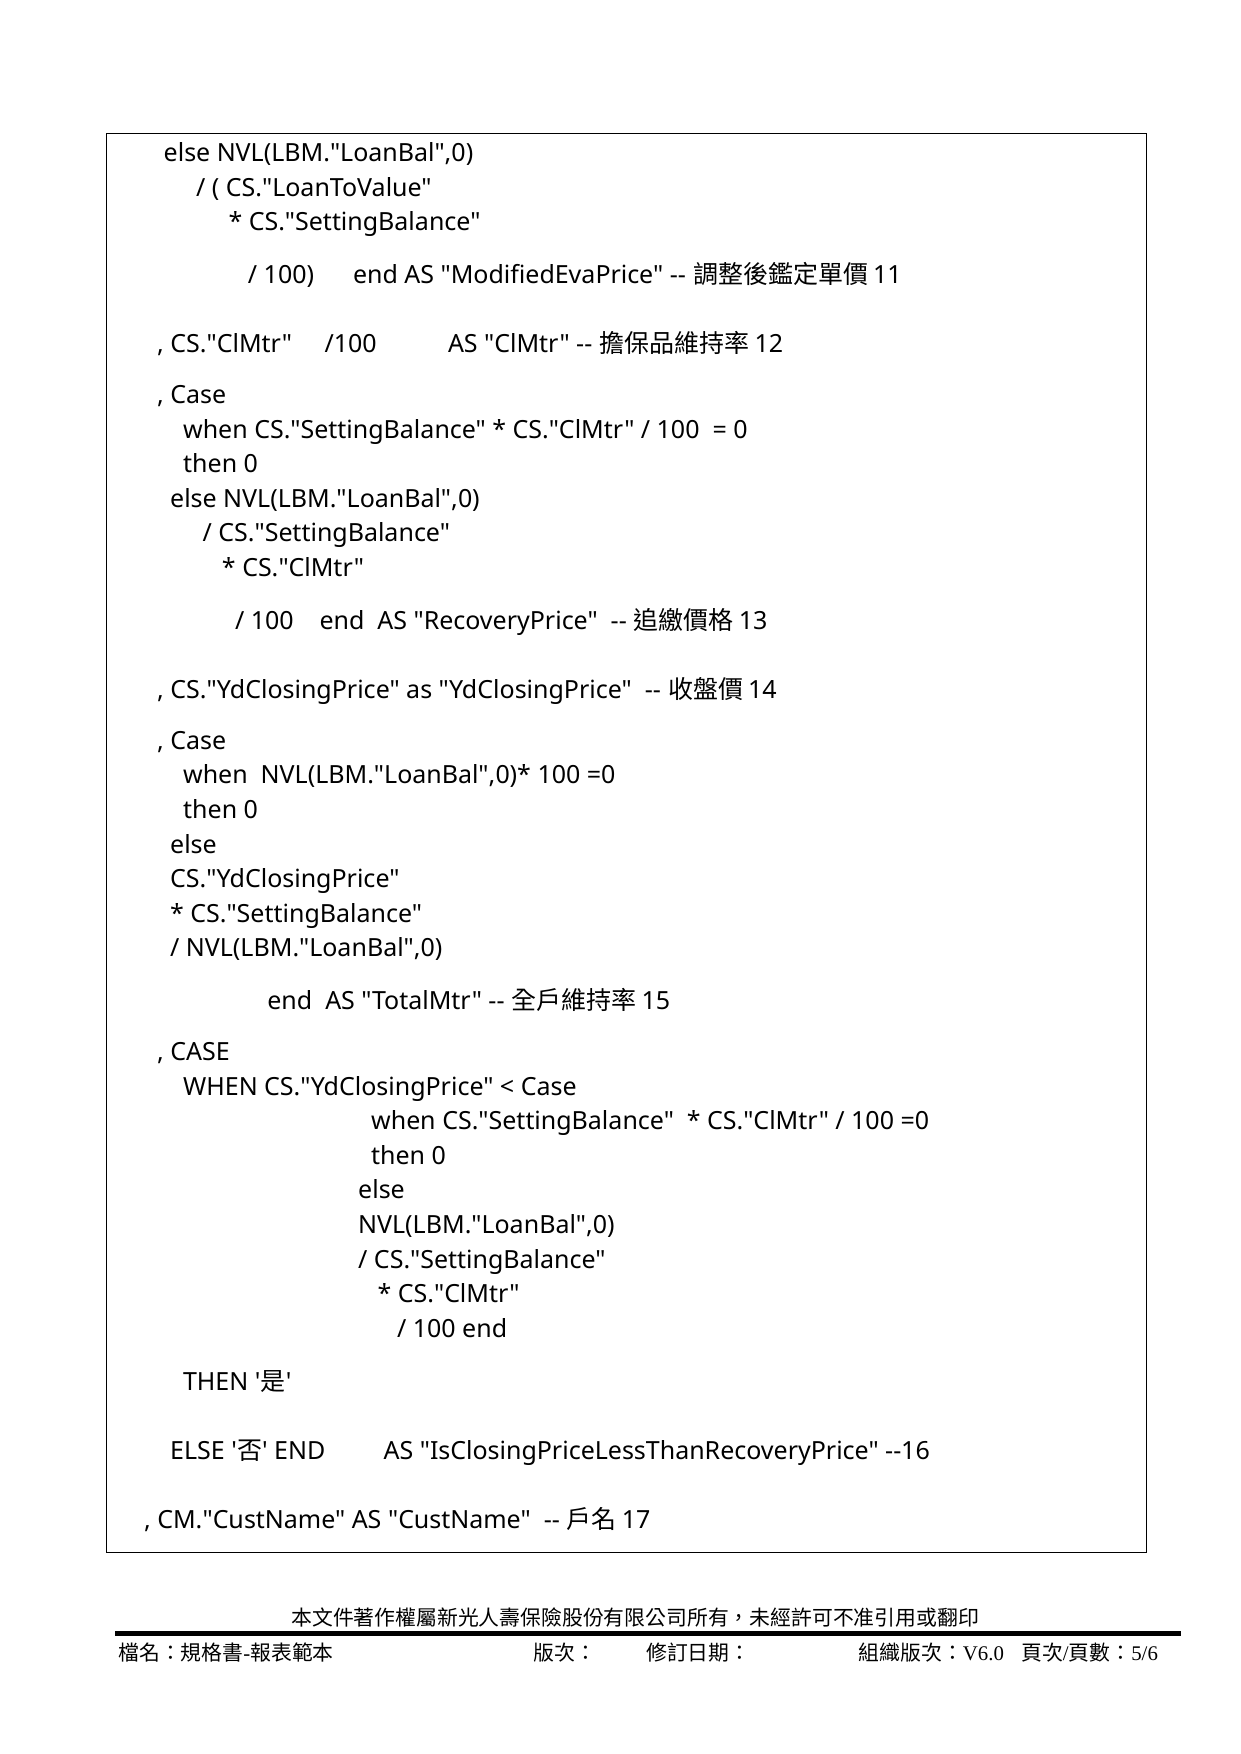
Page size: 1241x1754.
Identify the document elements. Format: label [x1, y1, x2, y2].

table_header [107, 134, 1146, 1552]
